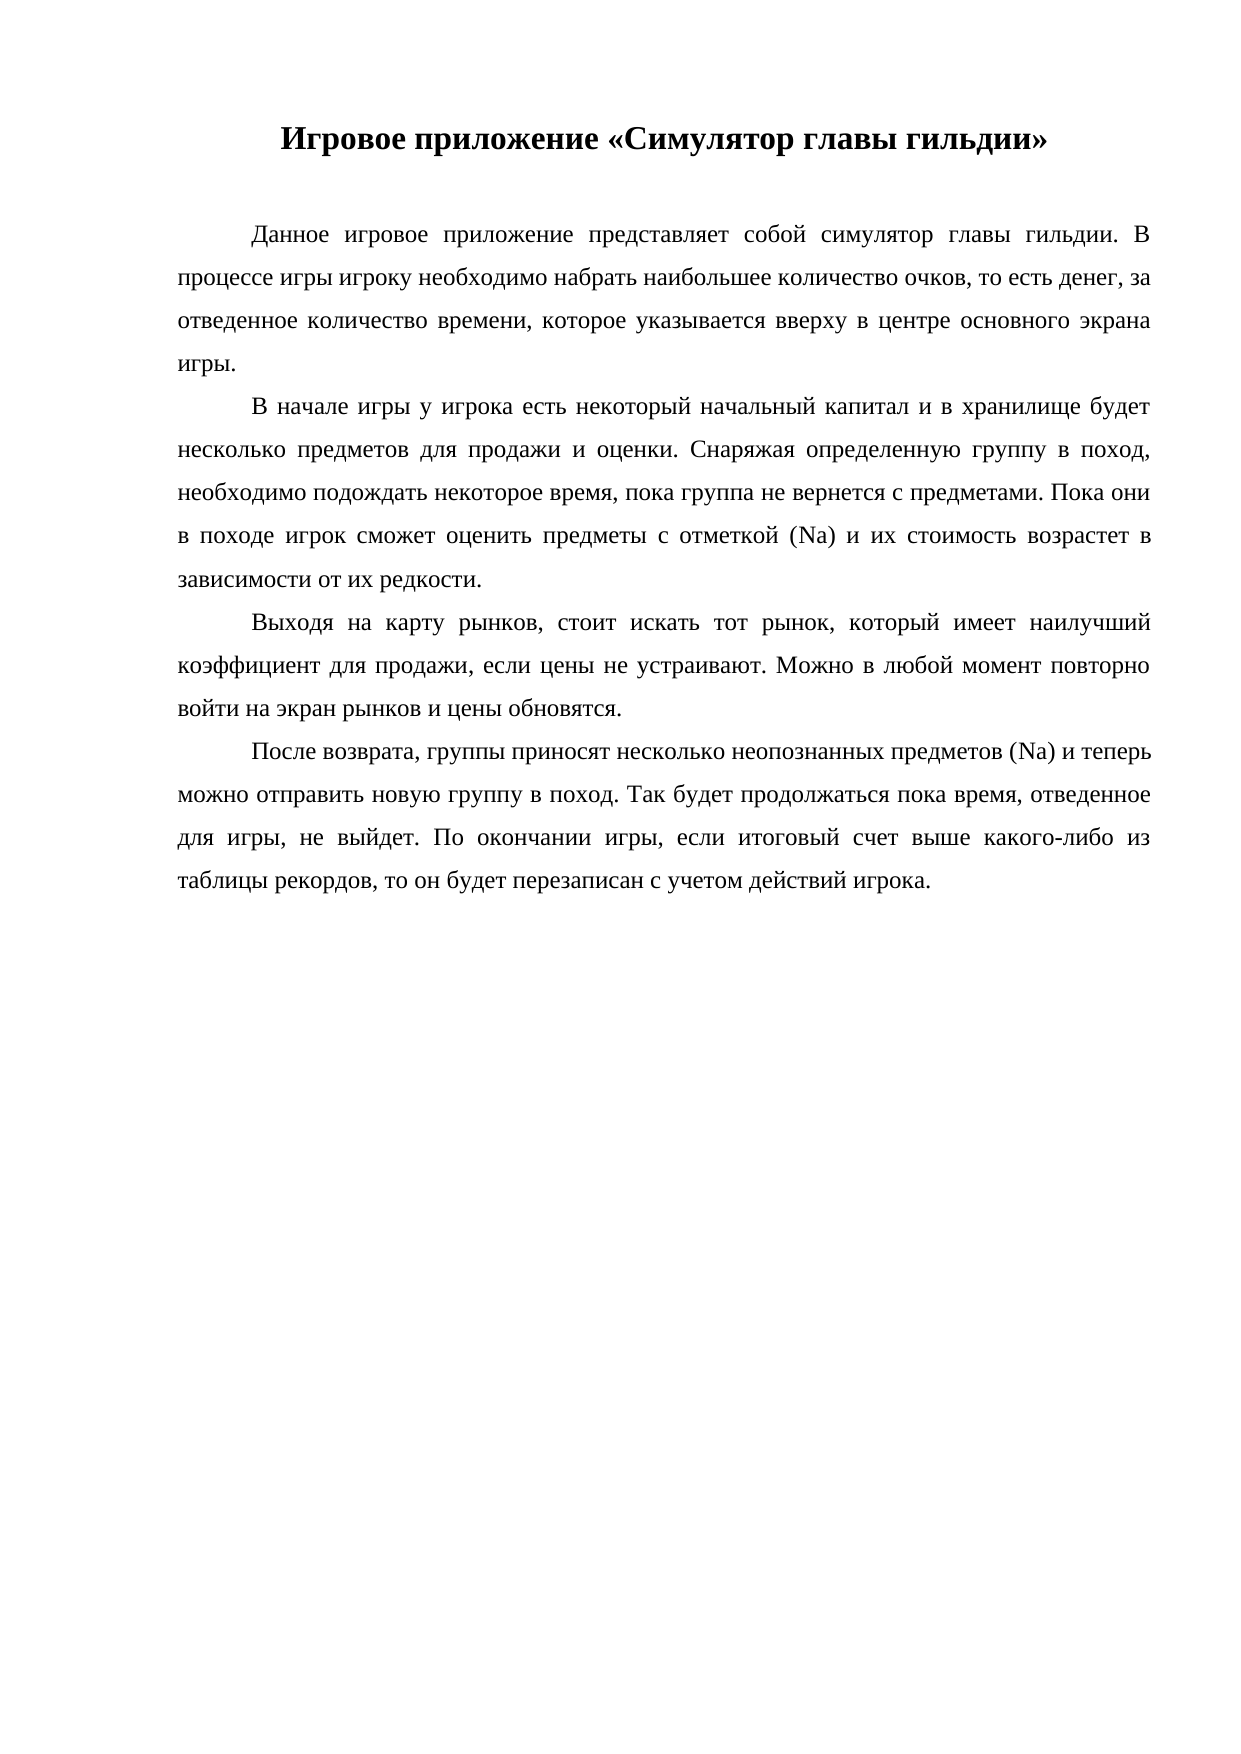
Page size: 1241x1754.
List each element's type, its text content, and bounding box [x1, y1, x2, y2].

text Данное игровое приложение представляет собой симулятор главы гильдии. В процессе игры игроку необходимо набрать наибольшее количество очков, то есть денег, за отведенное количество времени, которое указывается вверху в центре основного экрана игры. [177, 219, 1152, 377]
text Игровое приложение «Симулятор главы гильдии» [177, 118, 1152, 156]
text После возврата, группы приносят несколько неопознанных предметов (Na) и теперь можно отправить новую группу в поход. Так будет продолжаться пока время, отведенное для игры, не выйдет. По окончании игры, если итоговый счет выше какого-либо из таблицы рекордов, то он будет перезаписан с учетом действий игрока. [177, 736, 1152, 894]
text В начале игры у игрока есть некоторый начальный капитал и в хранилище будет несколько предметов для продажи и оценки. Снаряжая определенную группу в поход, необходимо подождать некоторое время, пока группа не вернется с предметами. Пока они в походе игрок сможет оценить предметы с отметкой (Na) и их стоимость возрастет в зависимости от их редкости. [177, 391, 1152, 592]
text Выходя на карту рынков, стоит искать тот рынок, который имеет наилучший коэффициент для продажи, если цены не устраивают. Можно в любой момент повторно войти на экран рынков и цены обновятся. [177, 607, 1152, 722]
